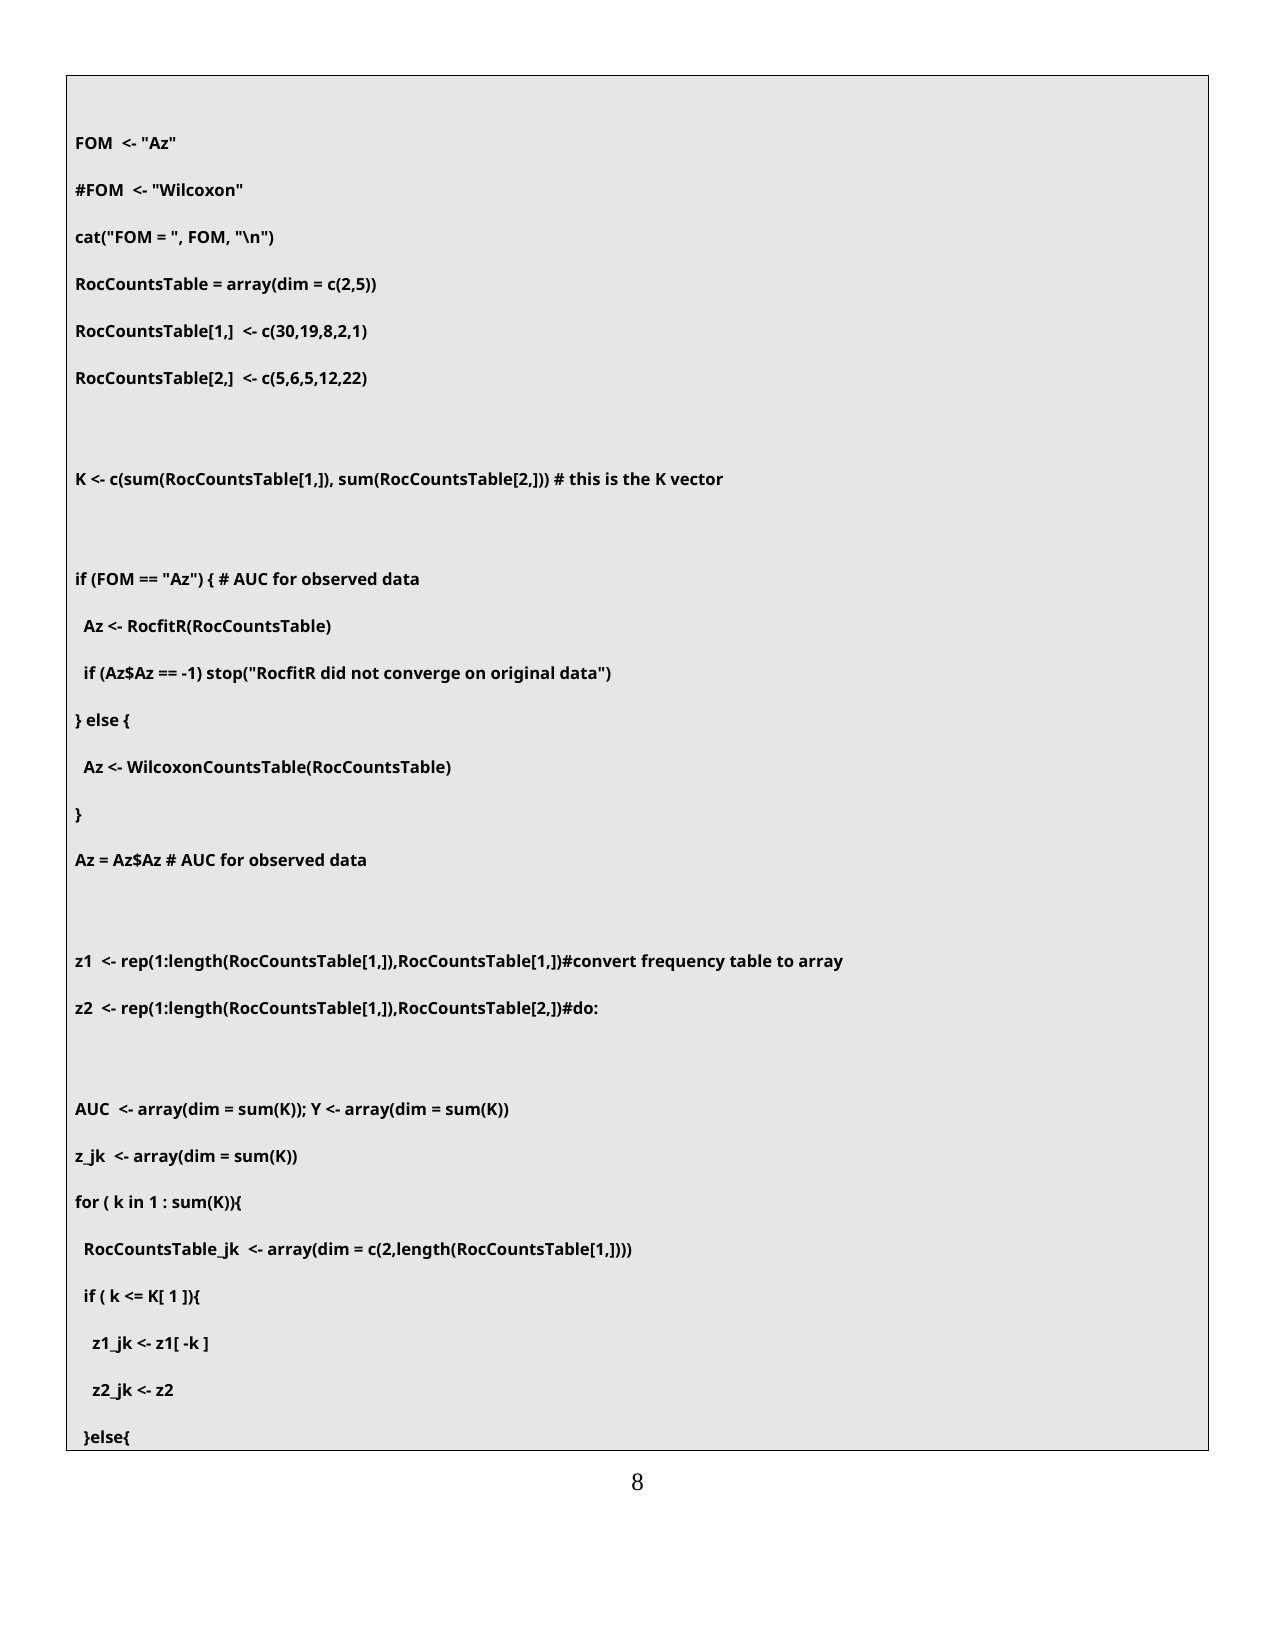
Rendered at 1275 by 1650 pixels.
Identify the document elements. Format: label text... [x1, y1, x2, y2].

text } [67, 799, 1208, 825]
text if (Az$Az == -1) stop("RocfitR did not converge on original data") [67, 658, 1208, 684]
text Az <- WilcoxonCountsTable(RocCountsTable) [67, 752, 1208, 778]
text }else{ [67, 1422, 1208, 1450]
text z2_jk <- z2 [67, 1376, 1208, 1401]
text K <- c(sum(RocCountsTable[1,]), sum(RocCountsTable[2,])) # this is the K vector [67, 464, 1208, 490]
text cat("FOM = ", FOM, "\n") [67, 223, 1208, 248]
text if (FOM == "Az") { # AUC for observed data [67, 565, 1208, 591]
text z2 <- rep(1:length(RocCountsTable[1,]),RocCountsTable[2,])#do: [67, 993, 1208, 1019]
text RocCountsTable = array(dim = c(2,5)) [67, 269, 1208, 295]
text Az <- RocfitR(RocCountsTable) [67, 612, 1208, 637]
text Az = Az$Az # AUC for observed data [67, 846, 1208, 872]
text } else { [67, 705, 1208, 731]
text RocCountsTable[1,] <- c(30,19,8,2,1) [67, 316, 1208, 342]
text z1_jk <- z1[ -k ] [67, 1329, 1208, 1354]
text z1 <- rep(1:length(RocCountsTable[1,]),RocCountsTable[1,])#convert frequency table to array [67, 947, 1208, 972]
text RocCountsTable[2,] <- c(5,6,5,12,22) [67, 363, 1208, 389]
text z_jk <- array(dim = sum(K)) [67, 1141, 1208, 1167]
text for ( k in 1 : sum(K)){ [67, 1188, 1208, 1214]
text FOM <- "Az" [67, 129, 1208, 155]
text if ( k <= K[ 1 ]){ [67, 1282, 1208, 1308]
text #FOM <- "Wilcoxon" [67, 176, 1208, 202]
text AUC <- array(dim = sum(K)); Y <- array(dim = sum(K)) [67, 1094, 1208, 1120]
text RocCountsTable_jk <- array(dim = c(2,length(RocCountsTable[1,]))) [67, 1235, 1208, 1261]
